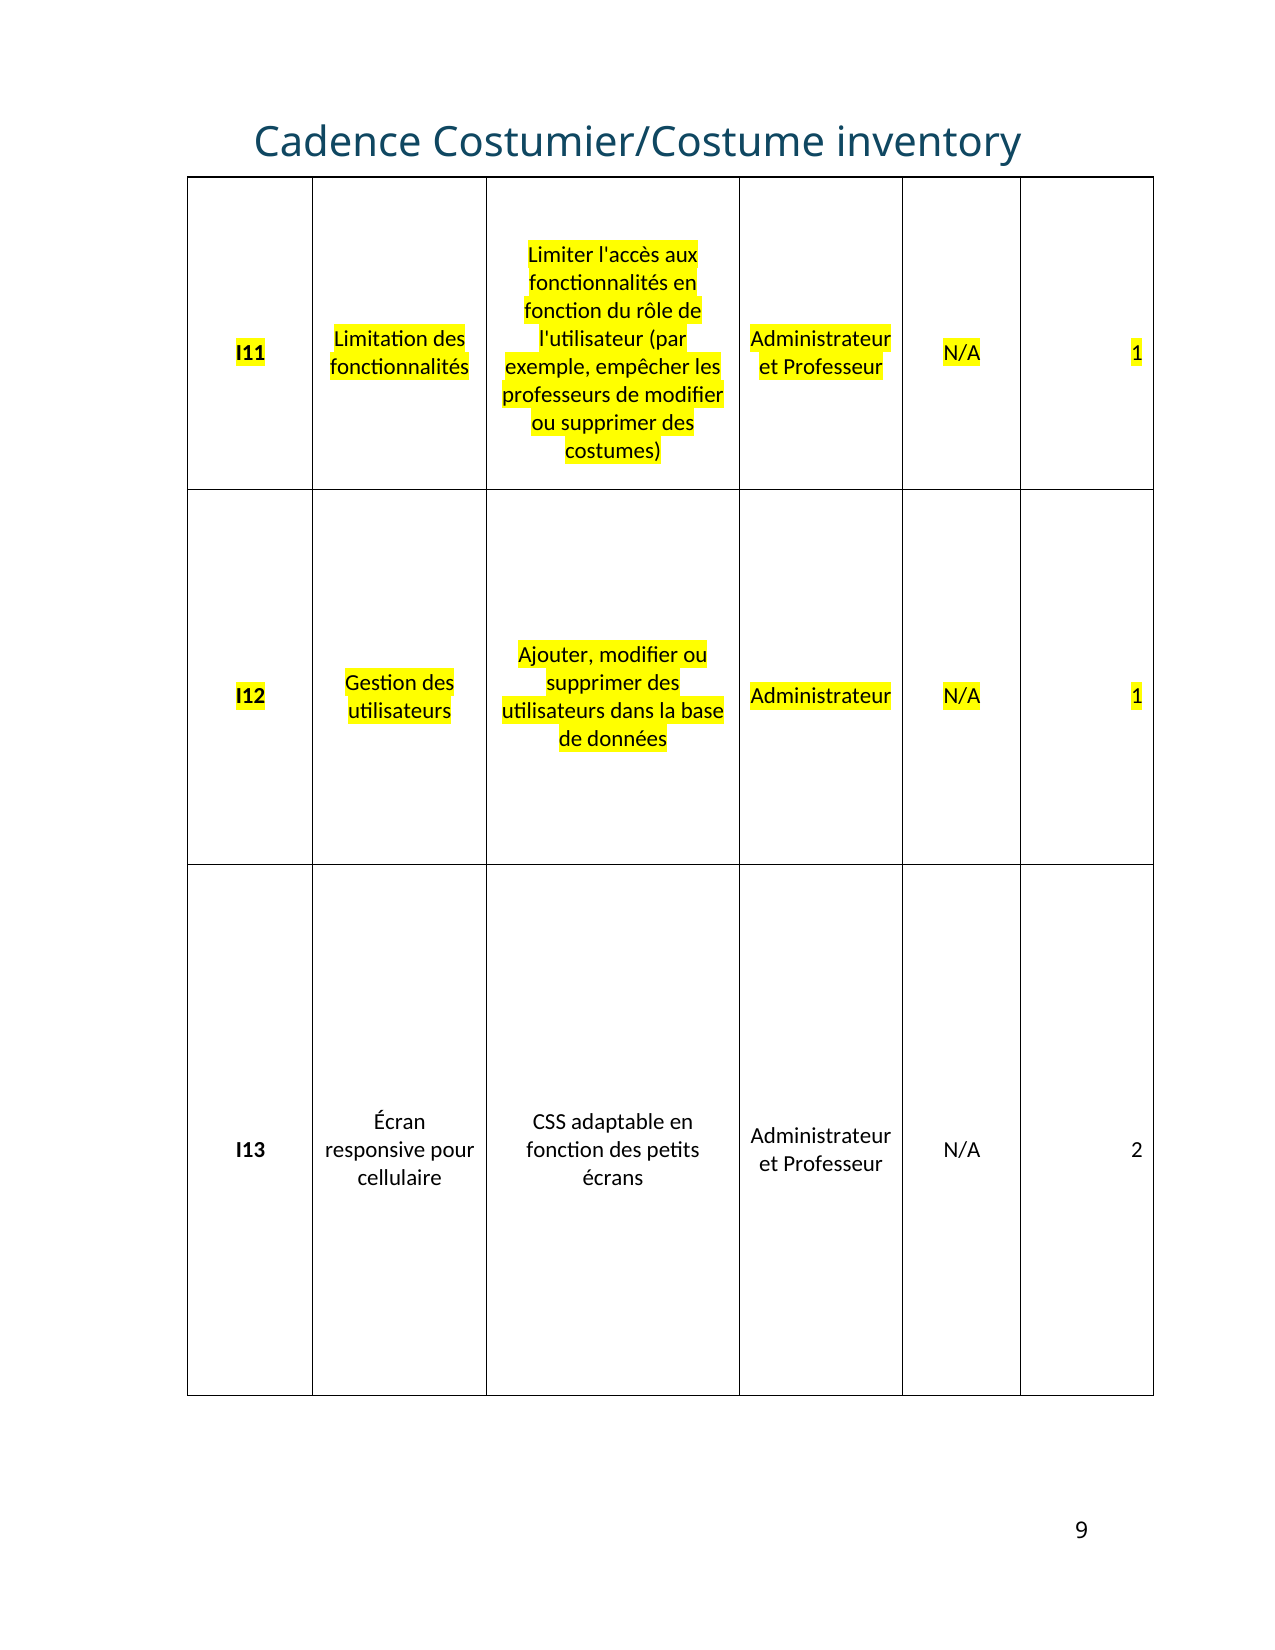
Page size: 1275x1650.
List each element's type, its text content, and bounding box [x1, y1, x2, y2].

table_cell Ajouter, modifier ou supprimer des utilisateurs dans la base de données [487, 490, 739, 864]
table_cell Limitation des fonctionnalités [313, 178, 486, 489]
table_cell 1 [1021, 490, 1153, 864]
table_cell I12 [188, 490, 312, 864]
table_cell I13 [188, 865, 312, 1395]
table_cell Administrateur et Professeur [740, 178, 902, 489]
table_cell Limiter l'accès aux fonctionnalités en fonction du rôle de l'utilisateur (par exemple, empêcher les professeurs de modifier ou supprimer des costumes) [487, 178, 739, 489]
table_cell 2 [1021, 865, 1153, 1395]
table_cell Écran responsive pour cellulaire [313, 865, 486, 1395]
table_cell 1 [1021, 178, 1153, 489]
table_cell Gestion des utilisateurs [313, 490, 486, 864]
table_cell N/A [903, 490, 1020, 864]
table_cell Administrateur et Professeur [740, 865, 902, 1395]
table_cell I11 [188, 178, 312, 489]
table_cell N/A [903, 178, 1020, 489]
table_cell N/A [903, 865, 1020, 1395]
table_cell CSS adaptable en fonction des petits écrans [487, 865, 739, 1395]
table_cell Administrateur [740, 490, 902, 864]
